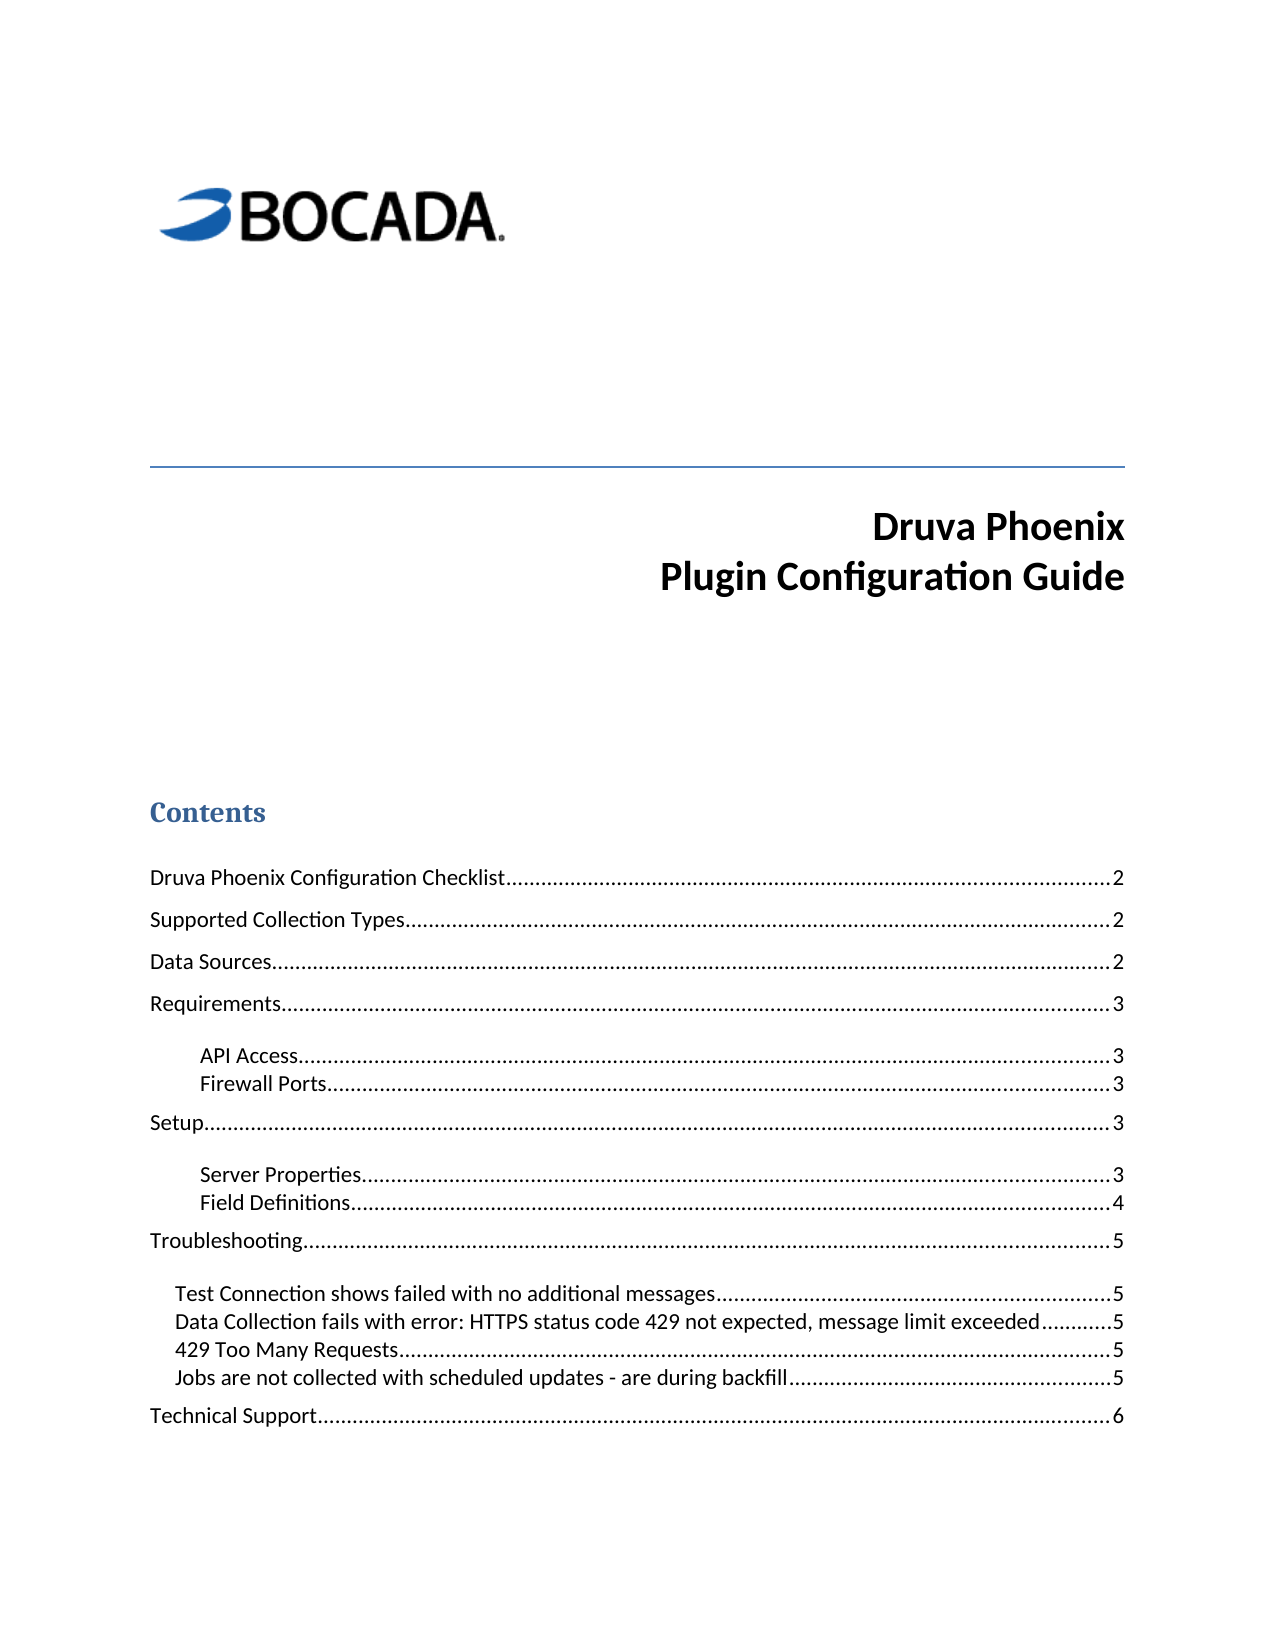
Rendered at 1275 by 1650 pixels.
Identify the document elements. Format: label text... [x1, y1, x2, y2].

picture [150, 178, 513, 253]
text Druva Phoenix [150, 499, 1125, 550]
text Plugin Configuration Guide [150, 550, 1125, 601]
